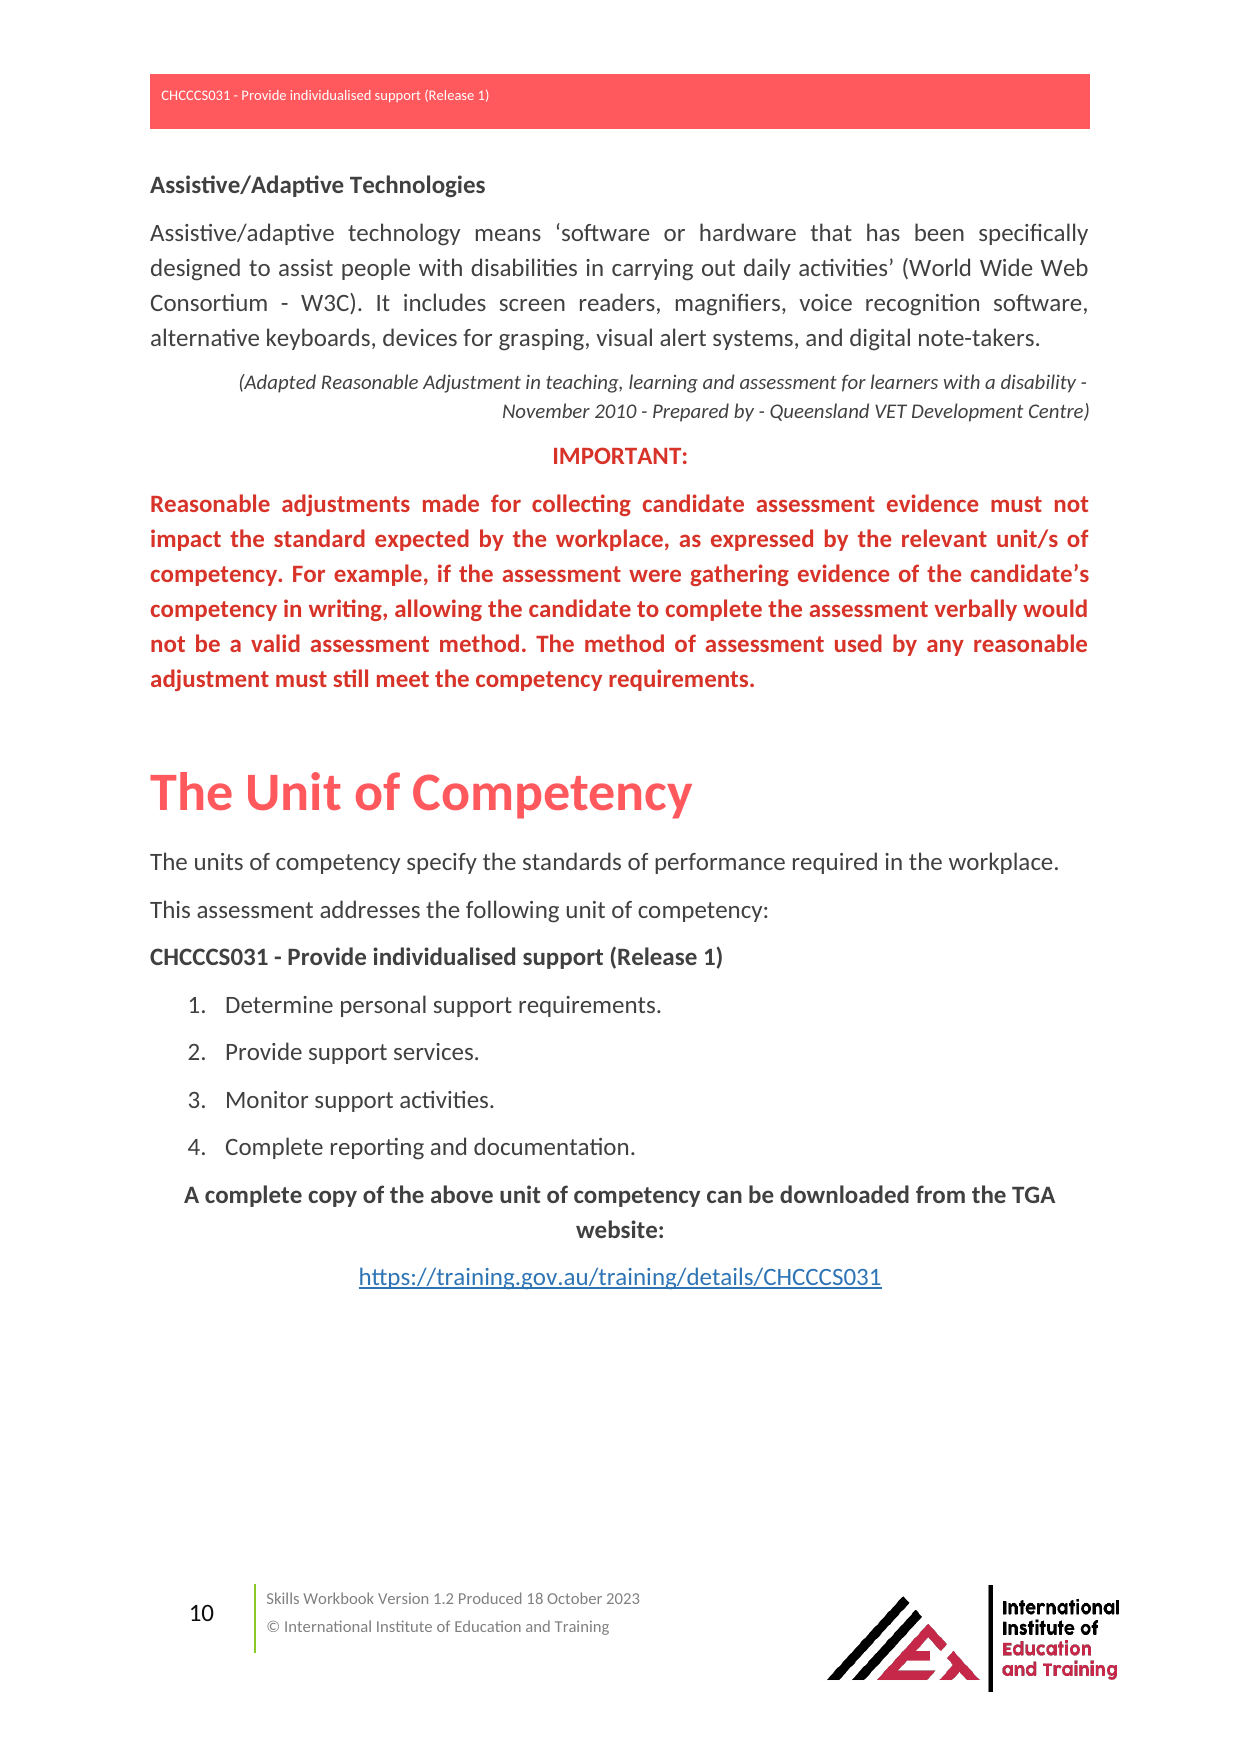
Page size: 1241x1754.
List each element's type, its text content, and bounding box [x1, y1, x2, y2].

text IMPORTANT: [150, 440, 1090, 471]
list Monitor support activities. [187, 1084, 1090, 1114]
list Complete reporting and documentation. [187, 1131, 1090, 1162]
text CHCCCS031 - Provide individualised support (Release 1) [150, 941, 1090, 972]
picture [826, 1585, 1119, 1692]
text Assistive/Adaptive Technologies [150, 169, 1090, 200]
list Determine personal support requirements. [187, 989, 1090, 1019]
text (Adapted Reasonable Adjustment in teaching, learning and assessment for learners with a disability - November 2010 - Prepared by - Queensland VET Development Centre) [150, 369, 1090, 424]
text The units of competency specify the standards of performance required in the workplace. [150, 846, 1090, 877]
list Provide support services. [187, 1036, 1090, 1067]
text A complete copy of the above unit of competency can be downloaded from the TGA website: [150, 1179, 1090, 1244]
subtitle The Unit of Competency [150, 758, 1090, 824]
text Assistive/adaptive technology means ‘software or hardware that has been specifically designed to assist people with disabilities in carrying out daily activities’ (World Wide Web Consortium - W3C). It includes screen readers, magnifiers, voice recognition software, alternative keyboards, devices for grasping, visual alert systems, and digital note-takers. [150, 217, 1090, 352]
text https://training.gov.au/training/details/CHCCCS031 [150, 1261, 1090, 1292]
text This assessment addresses the following unit of competency: [150, 894, 1090, 924]
text Reasonable adjustments made for collecting candidate assessment evidence must not impact the standard expected by the workplace, as expressed by the relevant unit/s of competency. For example, if the assessment were gathering evidence of the candidate’s competency in writing, allowing the candidate to complete the assessment verbally would not be a valid assessment method. The method of assessment used by any reasonable adjustment must still meet the competency requirements. [150, 488, 1090, 693]
